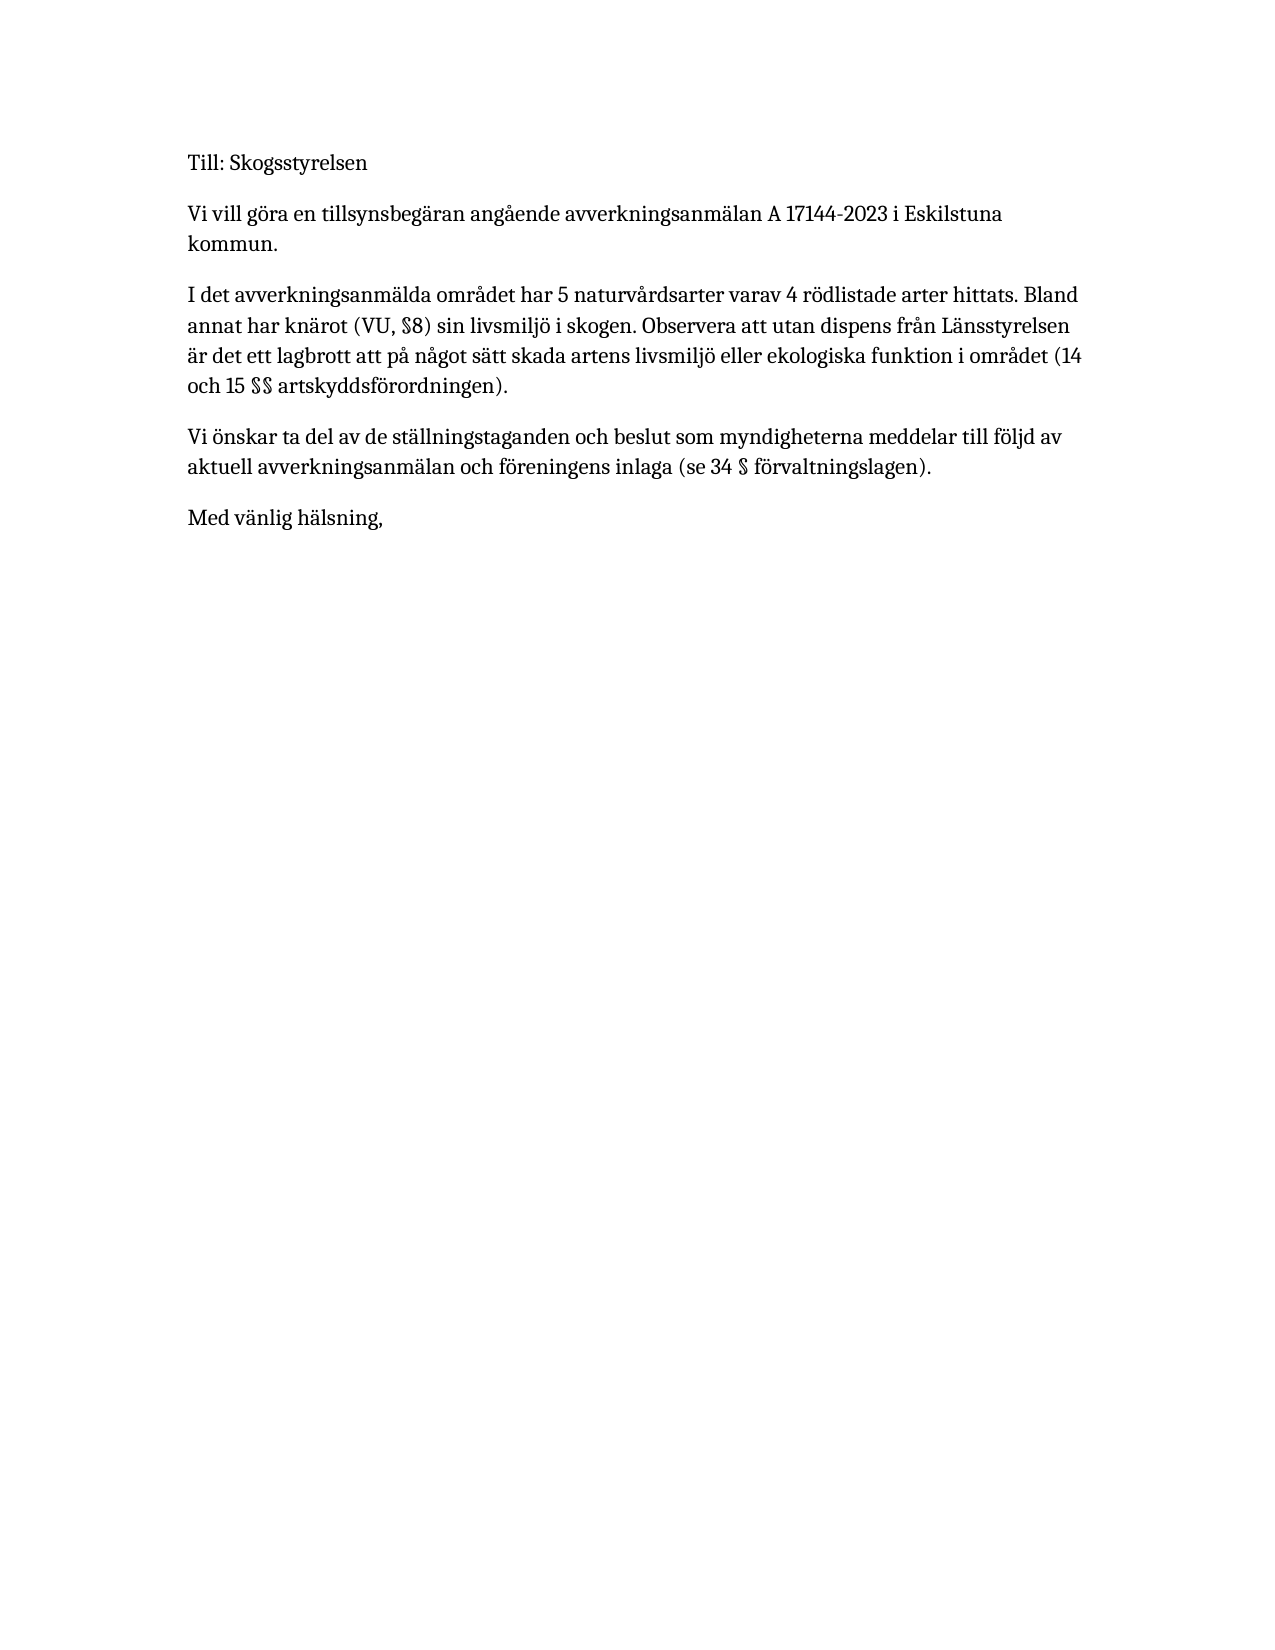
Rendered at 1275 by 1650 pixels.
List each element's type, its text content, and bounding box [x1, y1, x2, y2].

text Till: Skogsstyrelsen [187, 150, 1087, 176]
text I det avverkningsanmälda området har 5 naturvårdsarter varav 4 rödlistade arter hittats. Bland annat har knärot (VU, §8) sin livsmiljö i skogen. Observera att utan dispens från Länsstyrelsen är det ett lagbrott att på något sätt skada artens livsmiljö eller ekologiska funktion i området (14 och 15 §§ artskyddsförordningen). [187, 282, 1087, 399]
text Vi önskar ta del av de ställningstaganden och beslut som myndigheterna meddelar till följd av aktuell avverkningsanmälan och föreningens inlaga (se 34 § förvaltningslagen). [187, 424, 1087, 481]
text Vi vill göra en tillsynsbegäran angående avverkningsanmälan A 17144-2023 i Eskilstuna kommun. [187, 201, 1087, 258]
text Med vänlig hälsning, [187, 505, 1087, 562]
